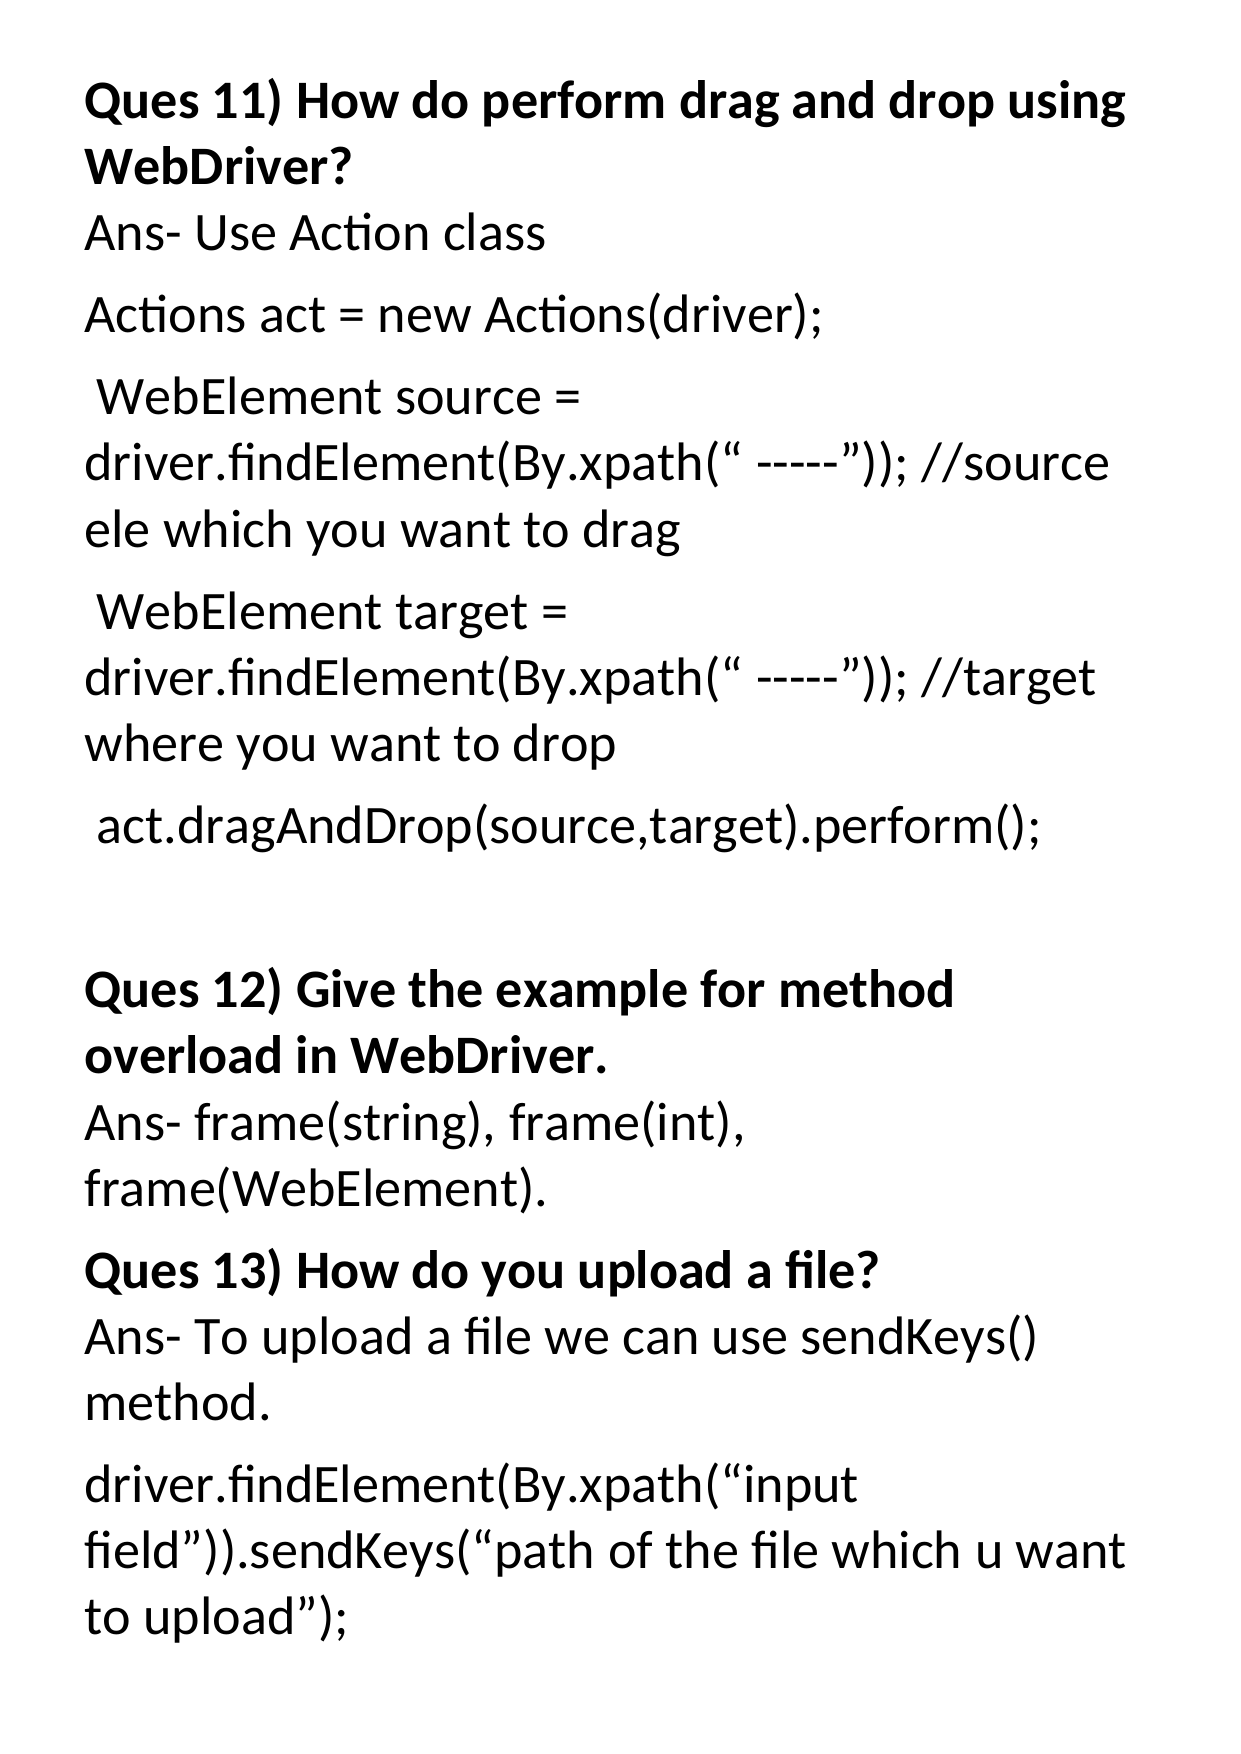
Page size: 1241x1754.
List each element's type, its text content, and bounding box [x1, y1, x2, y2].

text Ans- To upload a file we can use sendKeys() method. [84, 1302, 1165, 1434]
text WebElement target = driver.findElement(By.xpath(“ -----”)); //target where you want to drop [84, 576, 1165, 775]
text Ans- Use Action class [84, 198, 1165, 264]
text WebElement source = driver.findElement(By.xpath(“ -----”)); //source ele which you want to drag [84, 362, 1165, 561]
text Ans- frame(string), frame(int), frame(WebElement). [84, 1087, 1165, 1219]
text driver.findElement(By.xpath(“input field”)).sendKeys(“path of the file which u want to upload”); [84, 1450, 1165, 1648]
text Ques 11) How do perform drag and drop using WebDriver? [84, 66, 1165, 198]
text act.dragAndDrop(source,target).perform(); [84, 791, 1165, 857]
text Ques 12) Give the example for method overload in WebDriver. [84, 955, 1165, 1087]
text Actions act = new Actions(driver); [84, 280, 1165, 346]
text Ques 13) How do you upload a file? [84, 1236, 1165, 1302]
